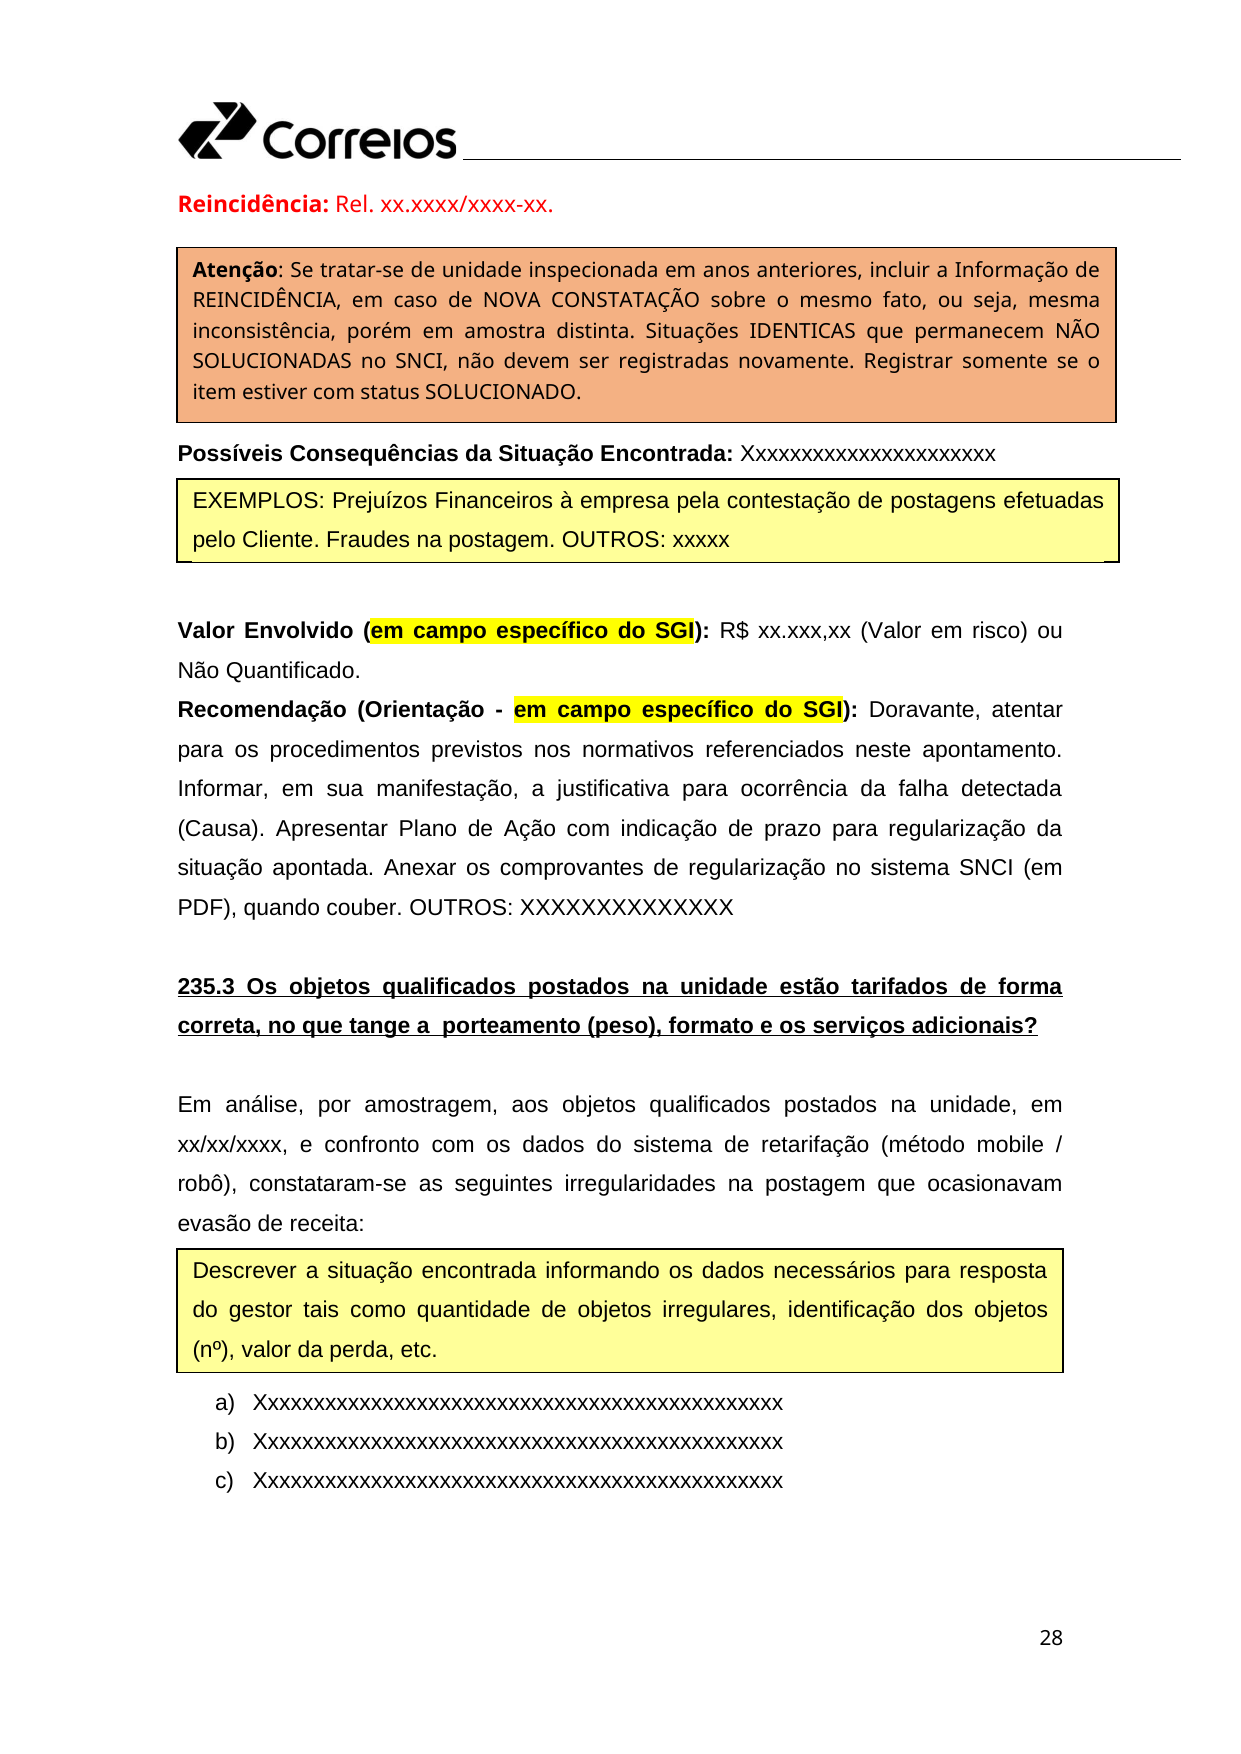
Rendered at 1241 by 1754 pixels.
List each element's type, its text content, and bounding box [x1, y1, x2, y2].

list Xxxxxxxxxxxxxxxxxxxxxxxxxxxxxxxxxxxxxxxxxxxxxx [215, 1388, 1063, 1415]
text Possíveis Consequências da Situação Encontrada: Xxxxxxxxxxxxxxxxxxxxxx [177, 440, 1063, 466]
list Xxxxxxxxxxxxxxxxxxxxxxxxxxxxxxxxxxxxxxxxxxxxxx [215, 1467, 1063, 1494]
text Em análise, por amostragem, aos objetos qualificados postados na unidade, em xx/xx/xxxx, e confronto com os dados do sistema de retarifação (método mobile / robô), constataram-se as seguintes irregularidades na postagem que ocasionavam evasão de receita: [177, 1091, 1063, 1236]
text 235.3 Os objetos qualificados postados na unidade estão tarifados de forma correta, no que tange a porteamento (peso), formato e os serviços adicionais? [177, 997, 1063, 1039]
text Reincidência: Rel. xx.xxxx/xxxx-xx. [177, 188, 1063, 219]
text Recomendação (Orientação - em campo específico do SGI): Doravante, atentar para os procedimentos previstos nos normativos referenciados neste apontamento. Informar, em sua manifestação, a justificativa para ocorrência da falha detectada (Causa). Apresentar Plano de Ação com indicação de prazo para regularização da situação apontada. Anexar os comprovantes de regularização no sistema SNCI (em PDF), quando couber. OUTROS: XXXXXXXXXXXXXX [177, 696, 1063, 920]
text Valor Envolvido (em campo específico do SGI): R$ xx.xxx,xx (Valor em risco) ou Não Quantificado. [177, 617, 1063, 683]
list Xxxxxxxxxxxxxxxxxxxxxxxxxxxxxxxxxxxxxxxxxxxxxx [215, 1428, 1063, 1454]
picture [178, 102, 457, 159]
text 235.3 Os objetos qualificados postados na unidade estão tarifados de forma correta, no que tange a porteamento (peso), formato e os serviços adicionais? [177, 973, 1063, 996]
